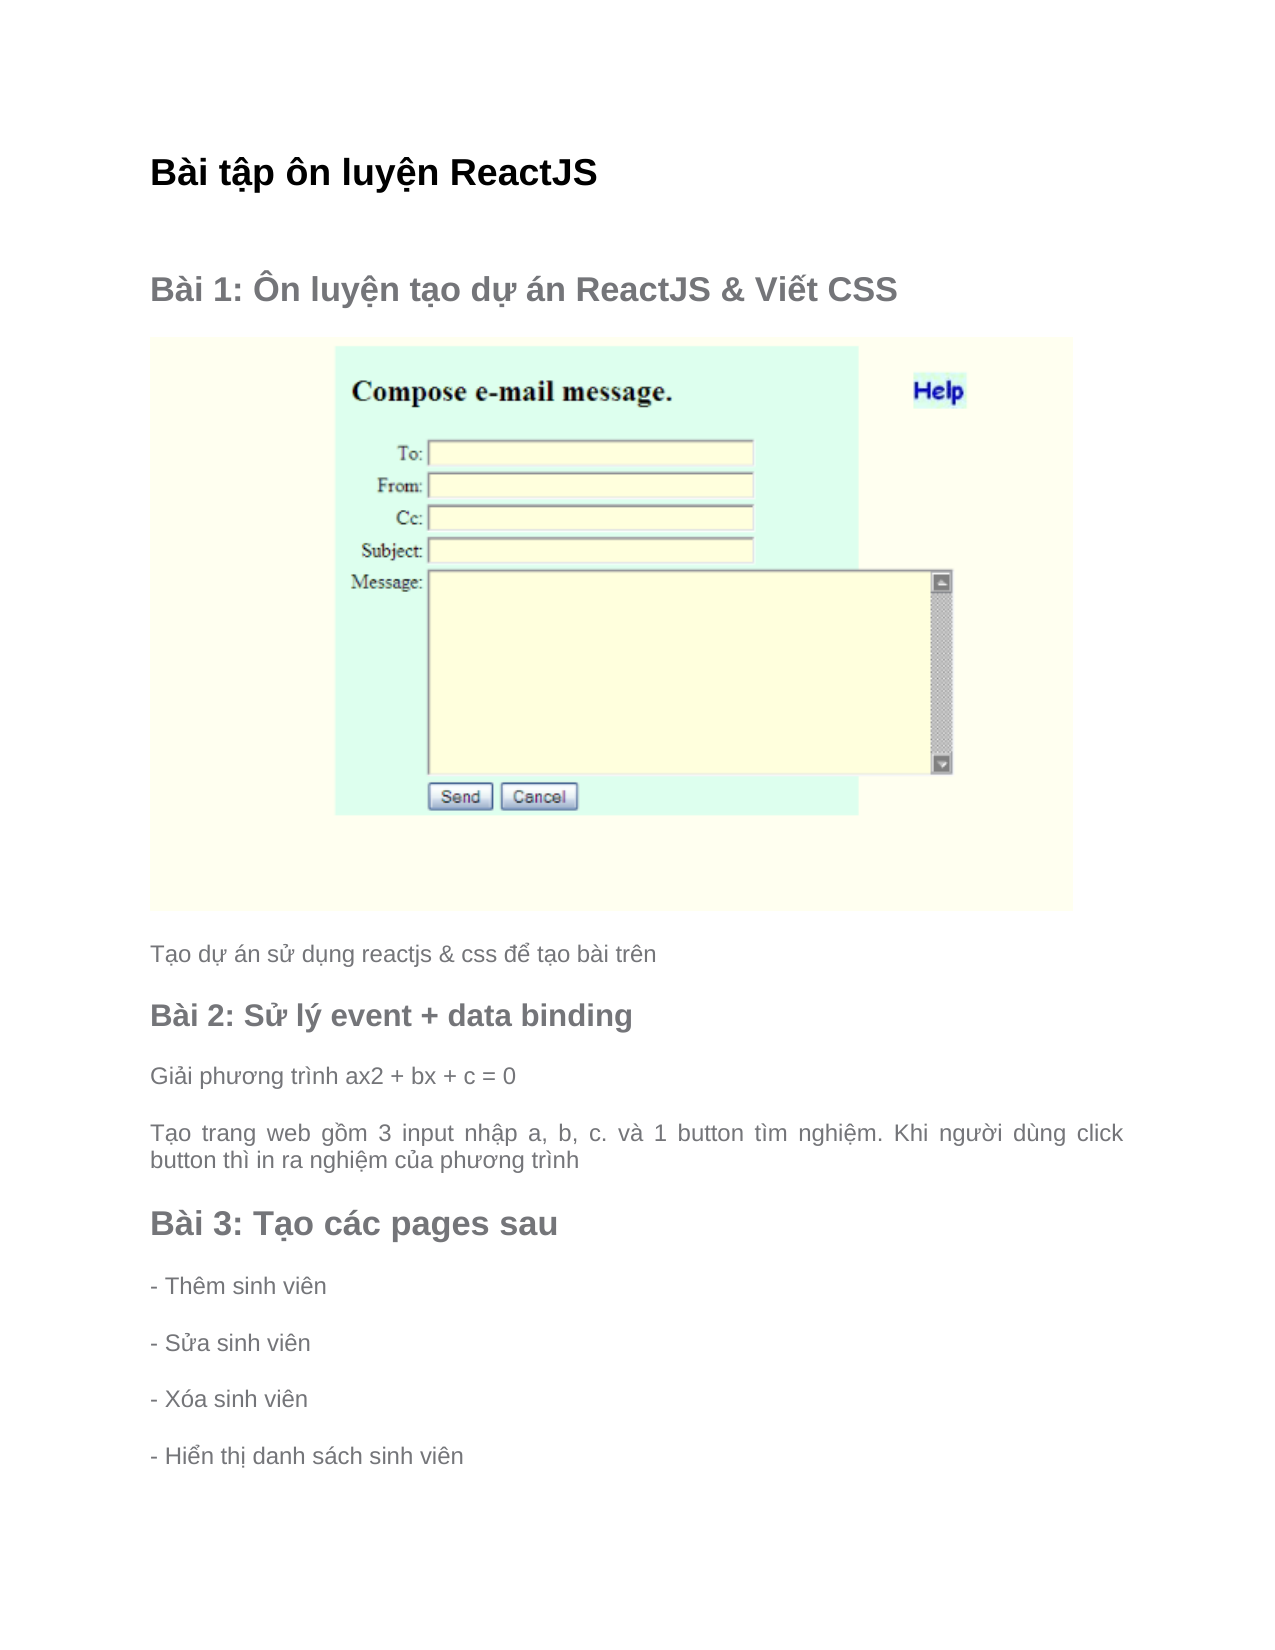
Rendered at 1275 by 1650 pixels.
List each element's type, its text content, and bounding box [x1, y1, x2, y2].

text Bài 2: Sử lý event + data binding [150, 997, 1125, 1033]
text Giải phương trình ax2 + bx + c = 0 [150, 1062, 1125, 1089]
text - Sửa sinh viên [150, 1328, 1125, 1356]
text Tạo trang web gồm 3 input nhập a, b, c. và 1 button tìm nghiệm. Khi người dùng click button thì in ra nghiệm của phương trình [150, 1119, 1125, 1174]
text - Thêm sinh viên [150, 1272, 1125, 1299]
text - Xóa sinh viên [150, 1385, 1125, 1413]
text Bài 3: Tạo các pages sau [150, 1203, 1125, 1243]
text Bài 1: Ôn luyện tạo dự án ReactJS & Viết CSS [150, 269, 1125, 309]
text - Hiển thị danh sách sinh viên [150, 1442, 1125, 1470]
picture [150, 337, 1073, 911]
text Bài tập ôn luyện ReactJS [150, 150, 1125, 193]
text Tạo dự án sử dụng reactjs & css để tạo bài trên [150, 940, 1125, 968]
